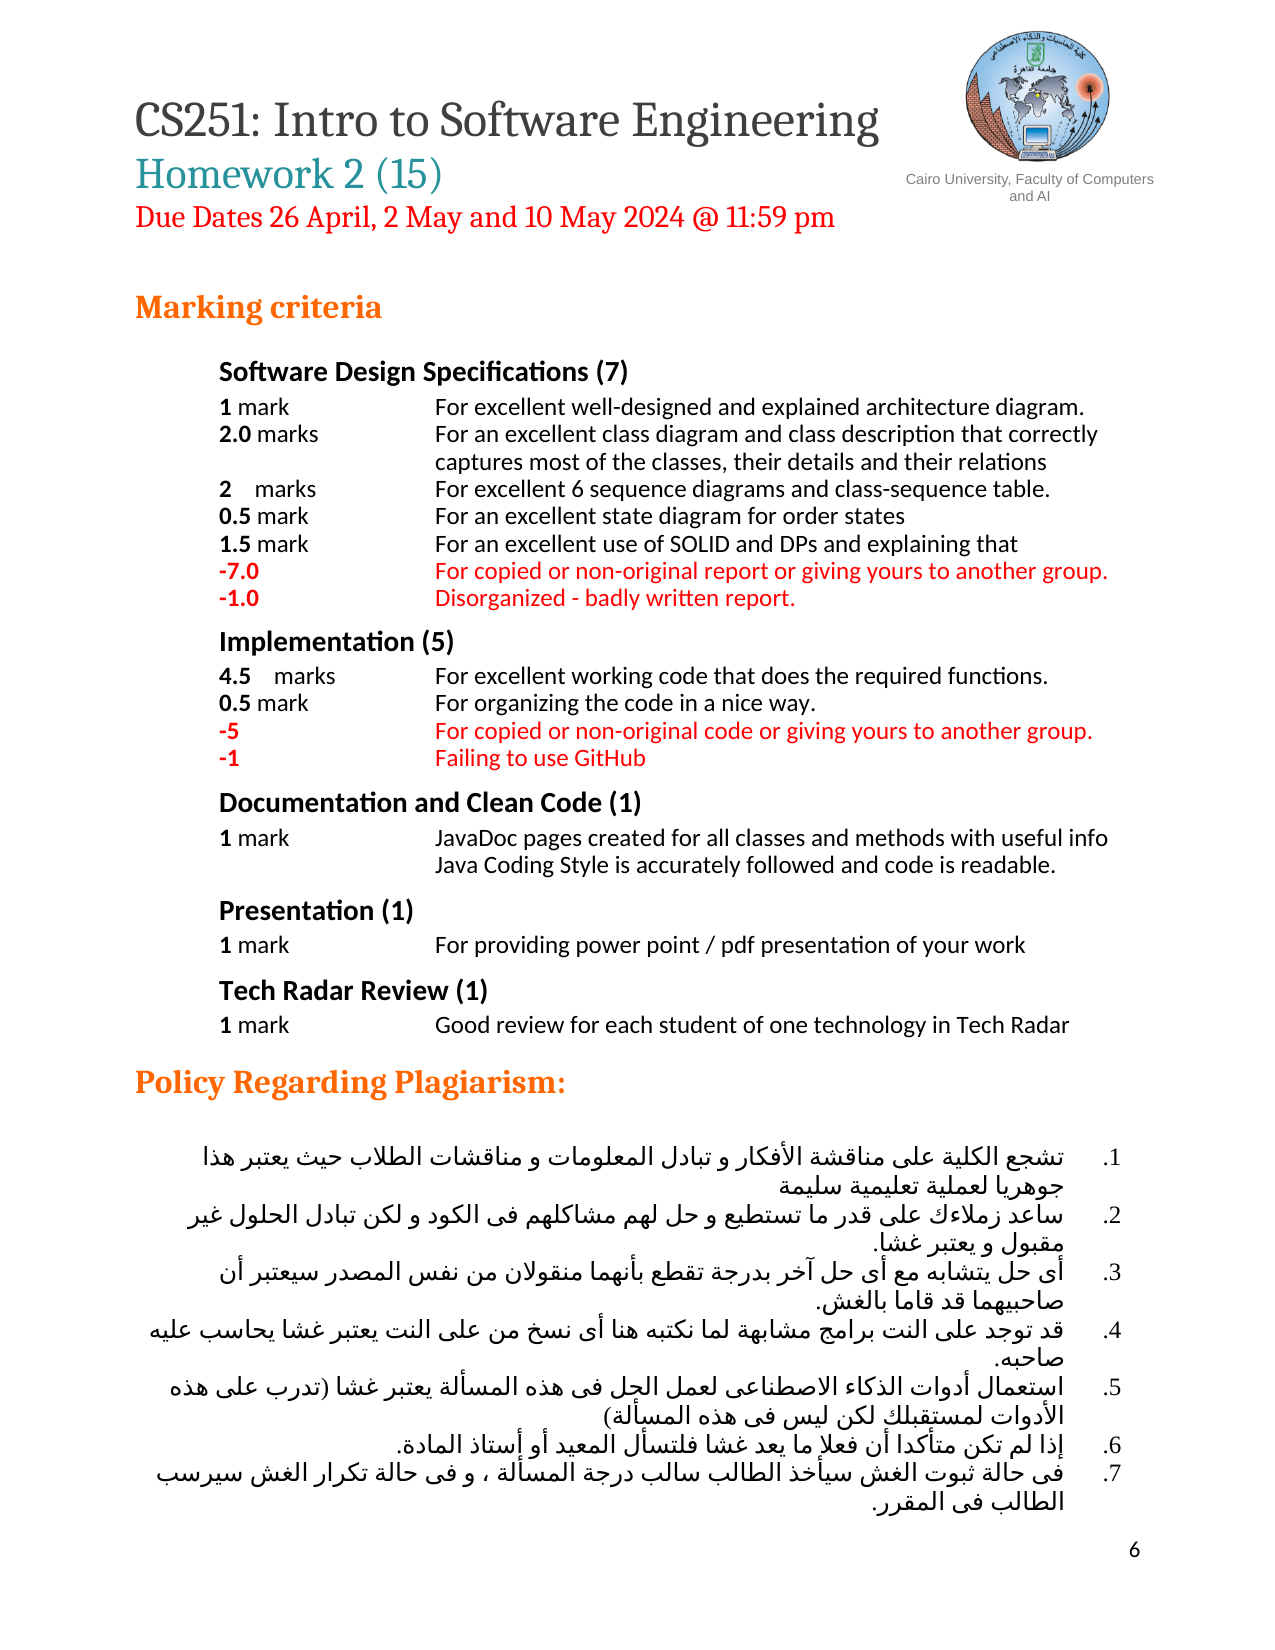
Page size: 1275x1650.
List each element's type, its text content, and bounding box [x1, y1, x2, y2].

list Documentation and Clean Code (1) [219, 784, 1140, 820]
list Presentation (1) [219, 892, 1140, 927]
text Policy Regarding Plagiarism: [135, 1064, 1140, 1102]
list captures most of the classes, their details and their relations [369, 448, 1140, 475]
list 1 mark For excellent well-designed and explained architecture diagram. [219, 393, 1140, 421]
list Java Coding Style is accurately followed and code is readable. [219, 852, 1140, 879]
list 1 mark JavaDoc pages created for all classes and methods with useful info [219, 824, 1140, 852]
list Software Design Specifications (7) [219, 353, 1140, 389]
list فى حالة ثبوت الغش سيأخذ الطالب سالب درجة المسألة ، و فى حالة تكرار الغش سيرسب الطالب فى المقرر. [135, 1458, 1102, 1516]
list Implementation (5) [219, 623, 1140, 658]
list 2.0 marks For an excellent class diagram and class description that correctly [219, 421, 1140, 448]
picture [960, 25, 1114, 167]
list 1 mark Good review for each student of one technology in Tech Radar [219, 1011, 1140, 1039]
list 1.5 mark For an excellent use of SOLID and DPs and explaining that [219, 530, 1140, 558]
list 0.5 mark For organizing the code in a nice way. [219, 690, 1140, 717]
list أى حل يتشابه مع أى حل آخر بدرجة تقطع بأنهما منقولان من نفس المصدر سيعتبر أن صاحبيهما قد قاما بالغش. [135, 1257, 1102, 1315]
list استعمال أدوات الذكاء الاصطناعى لعمل الحل فى هذه المسألة يعتبر غشا (تدرب على هذه الأدوات لمستقبلك لكن ليس فى هذه المسألة) [135, 1372, 1102, 1430]
list 1 mark For providing power point / pdf presentation of your work [219, 932, 1140, 959]
list -5 For copied or non-original code or giving yours to another group. [219, 717, 1140, 744]
list ساعد زملاءك على قدر ما تستطيع و حل لهم مشاكلهم فى الكود و لكن تبادل الحلول غير مقبول و يعتبر غشا. [135, 1200, 1102, 1257]
list إذا لم تكن متأكدا أن فعلا ما يعد غشا فلتسأل المعيد أو أستاذ المادة. [135, 1430, 1102, 1458]
list 4.5 marks For excellent working code that does the required functions. [219, 662, 1183, 690]
list -1.0 Disorganized - badly written report. [219, 585, 1140, 612]
list قد توجد على النت برامج مشابهة لما نكتبه هنا أى نسخ من على النت يعتبر غشا يحاسب عليه صاحبه. [135, 1315, 1102, 1372]
list -1 Failing to use GitHub [219, 744, 1140, 772]
list -7.0 For copied or non-original report or giving yours to another group. [219, 558, 1140, 585]
list تشجع الكلية على مناقشة الأفكار و تبادل المعلومات و مناقشات الطلاب حيث يعتبر هذا جوهريا لعملية تعليمية سليمة [135, 1142, 1102, 1200]
text Marking criteria [135, 288, 1140, 327]
list 2 marks For excellent 6 sequence diagrams and class-sequence table. [219, 475, 1140, 503]
list 0.5 mark For an excellent state diagram for order states [219, 503, 1140, 530]
list Tech Radar Review (1) [219, 972, 1140, 1007]
